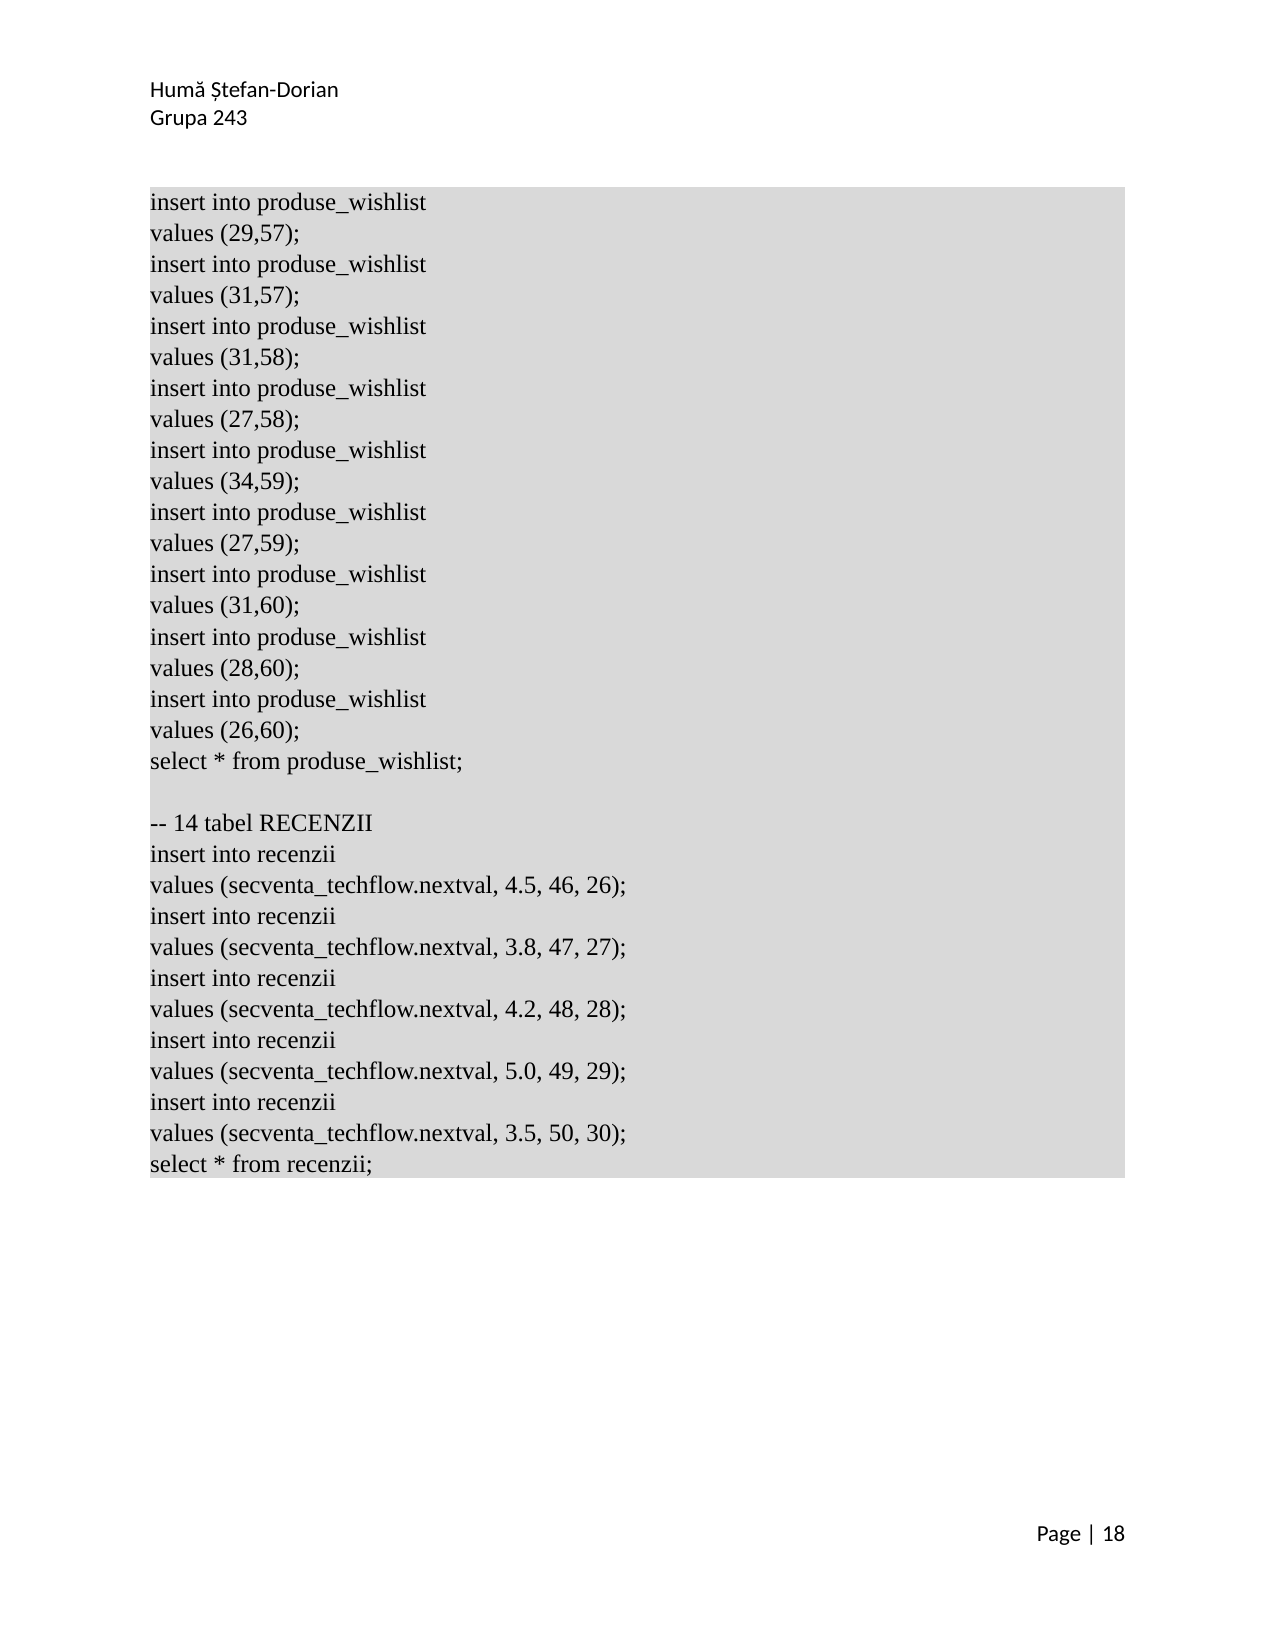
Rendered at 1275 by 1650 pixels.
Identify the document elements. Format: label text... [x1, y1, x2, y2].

text insert into recenzii [150, 901, 1125, 930]
text values (27,59); [150, 528, 1125, 557]
text values (31,58); [150, 342, 1125, 371]
text insert into produse_wishlist [150, 559, 1125, 588]
text values (27,58); [150, 404, 1125, 433]
text values (secventa_techflow.nextval, 3.8, 47, 27); [150, 932, 1125, 961]
text insert into recenzii [150, 839, 1125, 868]
text insert into recenzii [150, 1025, 1125, 1054]
text values (secventa_techflow.nextval, 4.5, 46, 26); [150, 870, 1125, 899]
text values (28,60); [150, 653, 1125, 681]
text values (26,60); [150, 715, 1125, 743]
text -- 14 tabel RECENZII [150, 808, 1125, 837]
text insert into produse_wishlist [150, 311, 1125, 340]
text values (secventa_techflow.nextval, 5.0, 49, 29); [150, 1056, 1125, 1085]
text insert into produse_wishlist [150, 373, 1125, 402]
text insert into produse_wishlist [150, 497, 1125, 526]
text values (34,59); [150, 466, 1125, 495]
text values (29,57); [150, 218, 1125, 247]
text select * from produse_wishlist; [150, 746, 1125, 774]
text insert into produse_wishlist [150, 249, 1125, 278]
text values (31,60); [150, 591, 1125, 619]
text select * from recenzii; [150, 1149, 1125, 1178]
text insert into produse_wishlist [150, 622, 1125, 650]
text values (secventa_techflow.nextval, 4.2, 48, 28); [150, 994, 1125, 1023]
text values (31,57); [150, 280, 1125, 309]
text values (secventa_techflow.nextval, 3.5, 50, 30); [150, 1118, 1125, 1147]
text insert into produse_wishlist [150, 684, 1125, 712]
text insert into produse_wishlist [150, 435, 1125, 464]
text insert into recenzii [150, 963, 1125, 992]
text insert into produse_wishlist [150, 187, 1125, 216]
text insert into recenzii [150, 1087, 1125, 1116]
